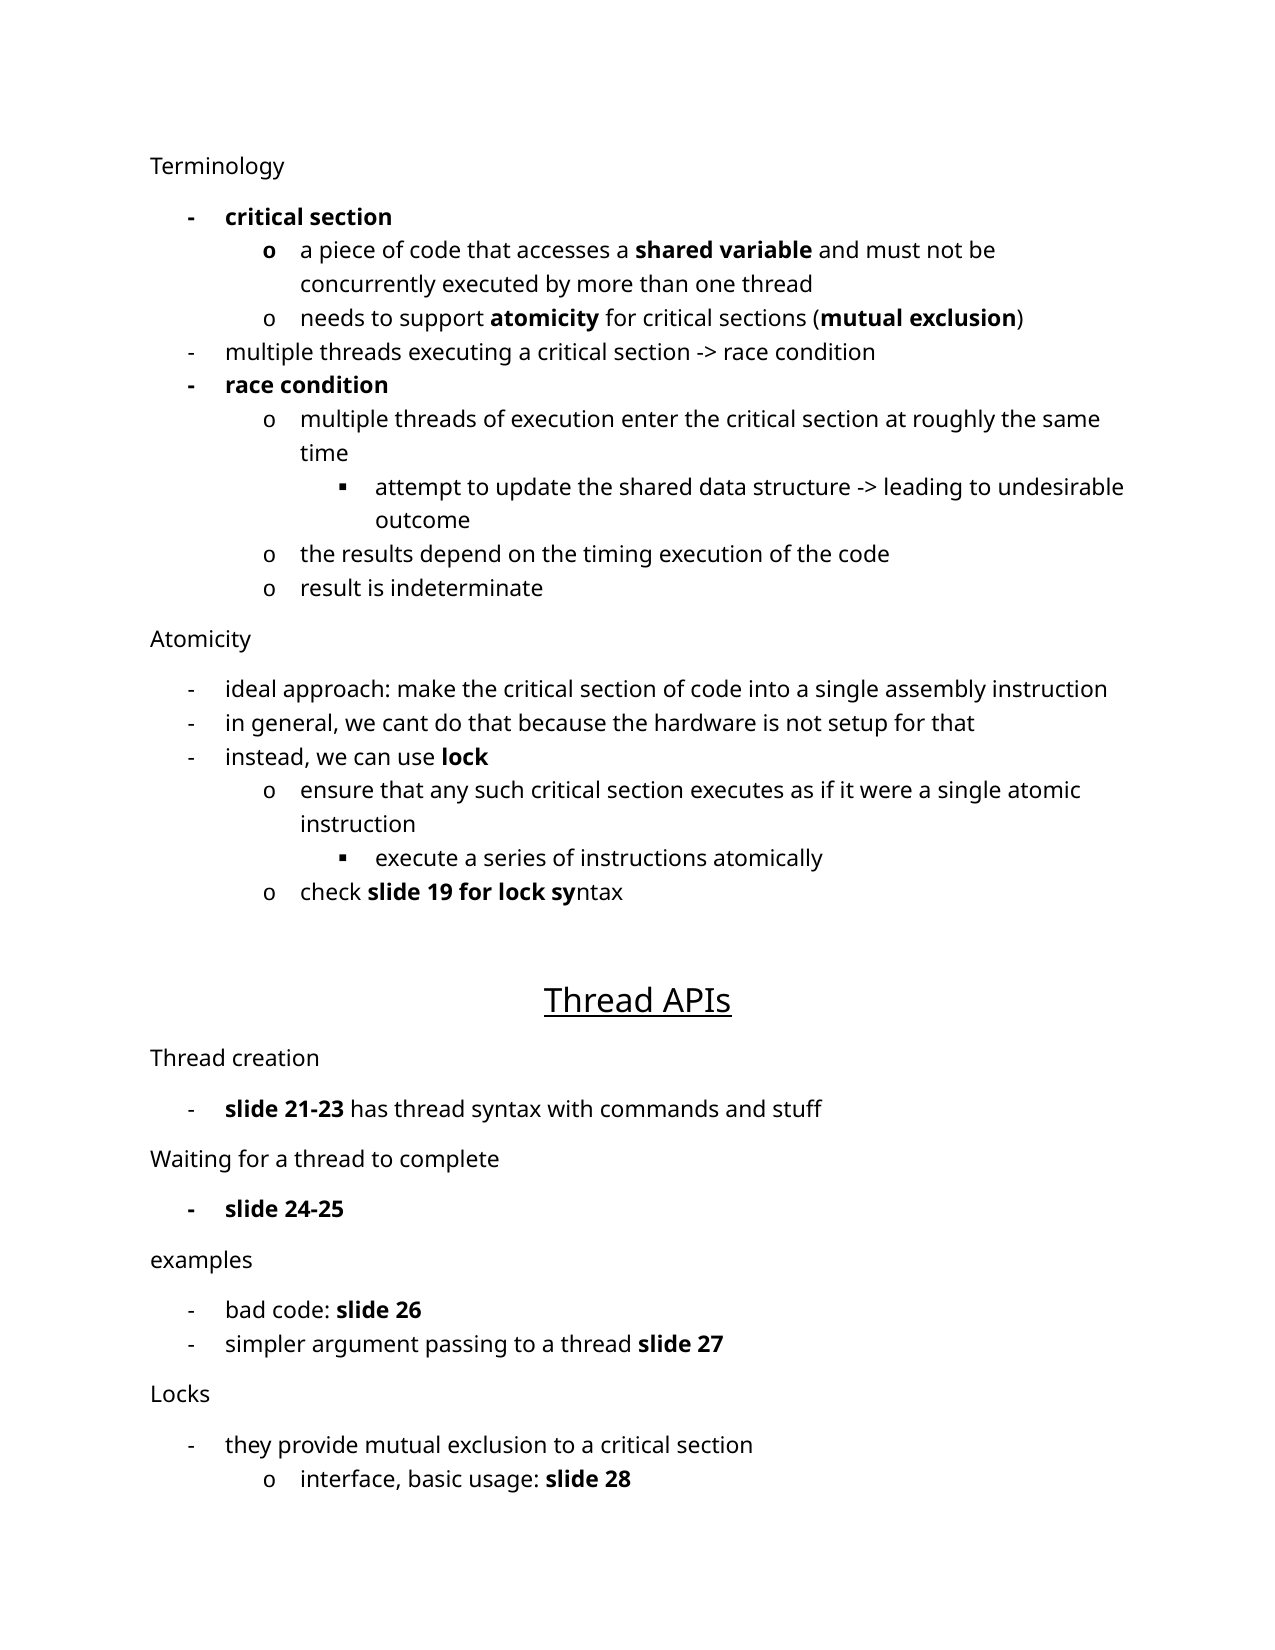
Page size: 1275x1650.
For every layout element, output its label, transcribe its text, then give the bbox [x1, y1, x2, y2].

list simpler argument passing to a thread slide 27 [187, 1328, 1125, 1359]
list race condition [187, 369, 1125, 401]
list they provide mutual exclusion to a critical section [187, 1429, 1125, 1460]
text Atomicity [150, 623, 1125, 654]
list the results depend on the timing execution of the code [262, 538, 1125, 569]
text Waiting for a thread to complete [150, 1143, 1125, 1174]
list result is indeterminate [262, 572, 1125, 603]
list multiple threads executing a critical section -> race condition [187, 336, 1125, 367]
list ideal approach: make the critical section of code into a single assembly instruction [187, 673, 1125, 704]
list execute a series of instructions atomically [337, 842, 1125, 873]
list attempt to update the shared data structure -> leading to undesirable outcome [337, 471, 1125, 536]
list needs to support atomicity for critical sections (mutual exclusion) [262, 302, 1125, 333]
text Terminology [150, 150, 1125, 181]
list bad code: slide 26 [187, 1294, 1125, 1326]
list instead, we can use lock [187, 741, 1125, 772]
text Locks [150, 1378, 1125, 1410]
list a piece of code that accesses a shared variable and must not be concurrently executed by more than one thread [262, 234, 1125, 299]
text examples [150, 1244, 1125, 1275]
list interface, basic usage: slide 28 [262, 1463, 1125, 1494]
text Thread APIs [150, 977, 1125, 1022]
list check slide 19 for lock syntax [262, 876, 1125, 907]
list in general, we cant do that because the hardware is not setup for that [187, 707, 1125, 738]
list ensure that any such critical section executes as if it were a single atomic instruction [262, 774, 1125, 839]
text Thread creation [150, 1042, 1125, 1073]
list slide 24-25 [187, 1193, 1125, 1225]
list multiple threads of execution enter the critical section at roughly the same time [262, 403, 1125, 468]
list slide 21-23 has thread syntax with commands and stuff [187, 1093, 1125, 1124]
list critical section [187, 200, 1125, 232]
